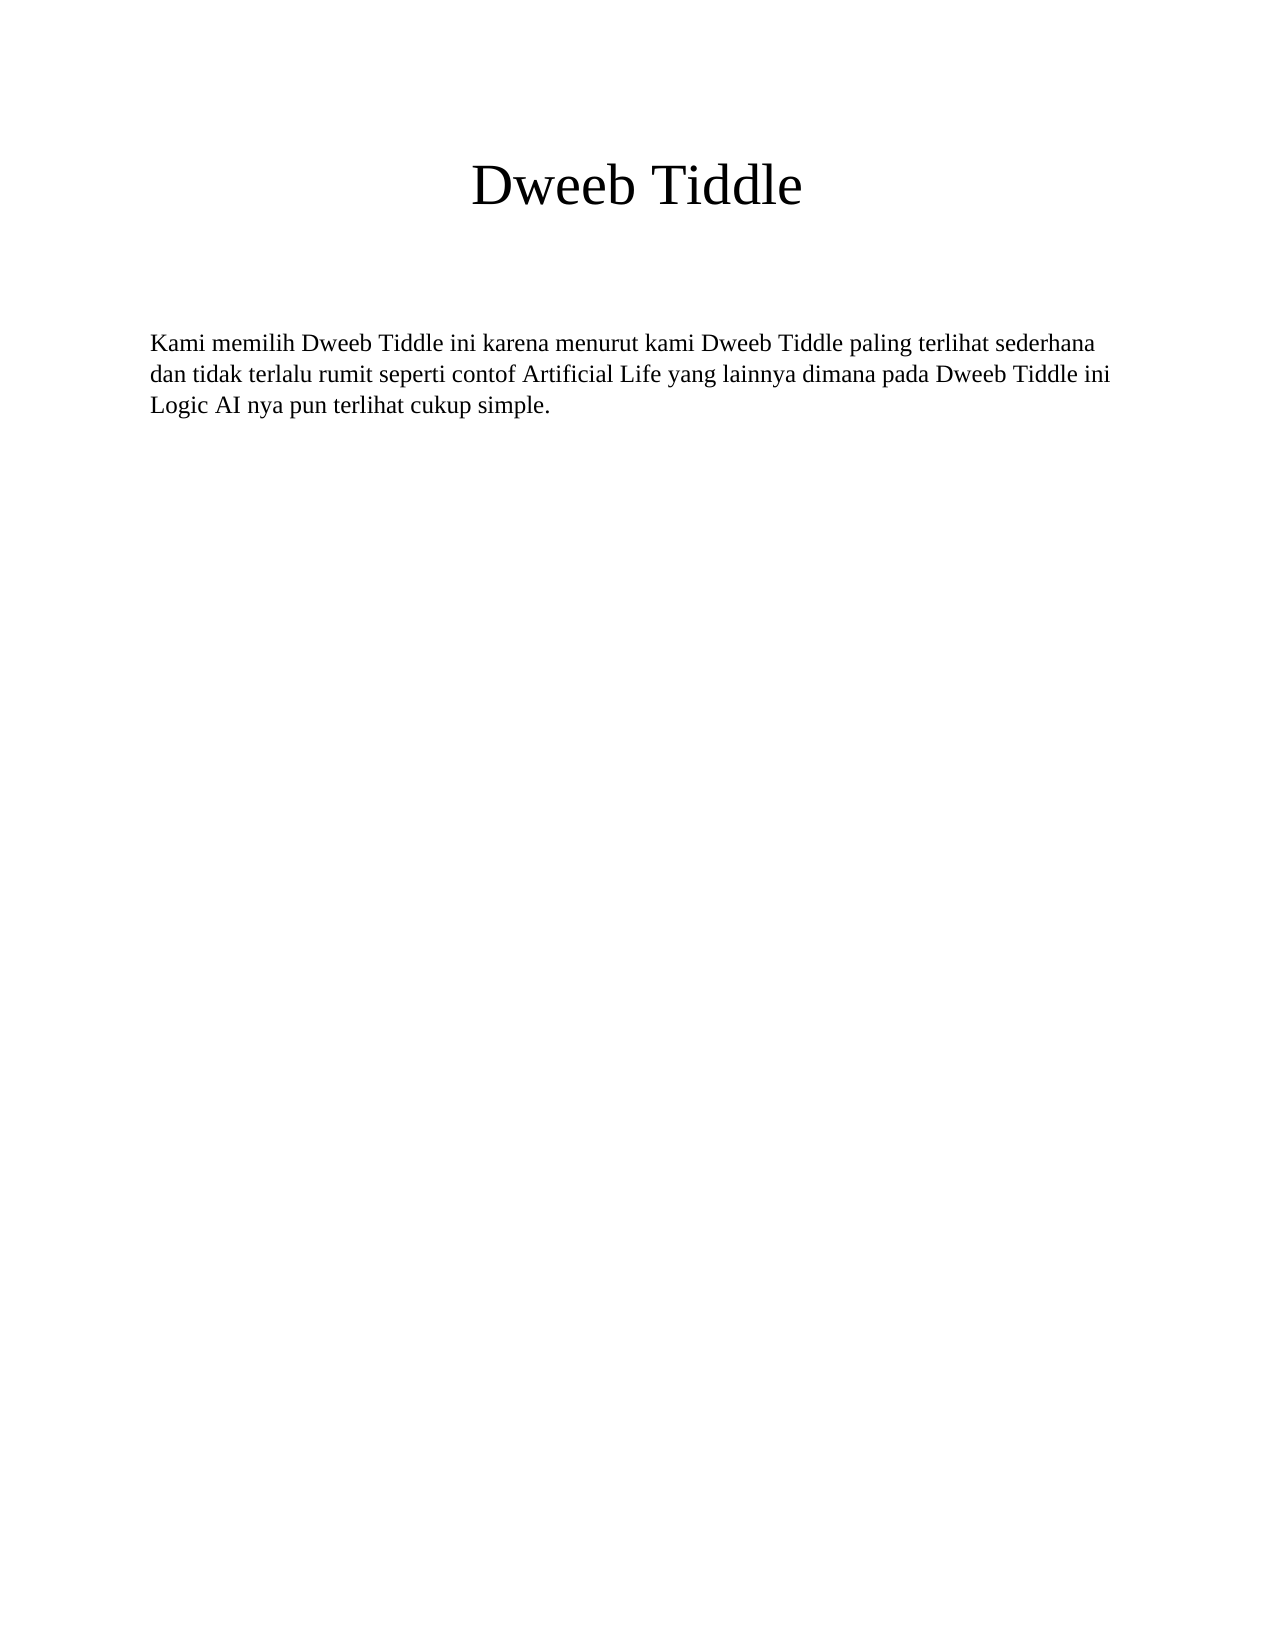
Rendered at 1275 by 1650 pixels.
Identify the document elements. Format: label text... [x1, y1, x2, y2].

text Kami memilih Dweeb Tiddle ini karena menurut kami Dweeb Tiddle paling terlihat sederhana dan tidak terlalu rumit seperti contof Artificial Life yang lainnya dimana pada Dweeb Tiddle ini Logic AI nya pun terlihat cukup simple. [150, 328, 1125, 419]
text Dweeb Tiddle [150, 150, 1125, 217]
